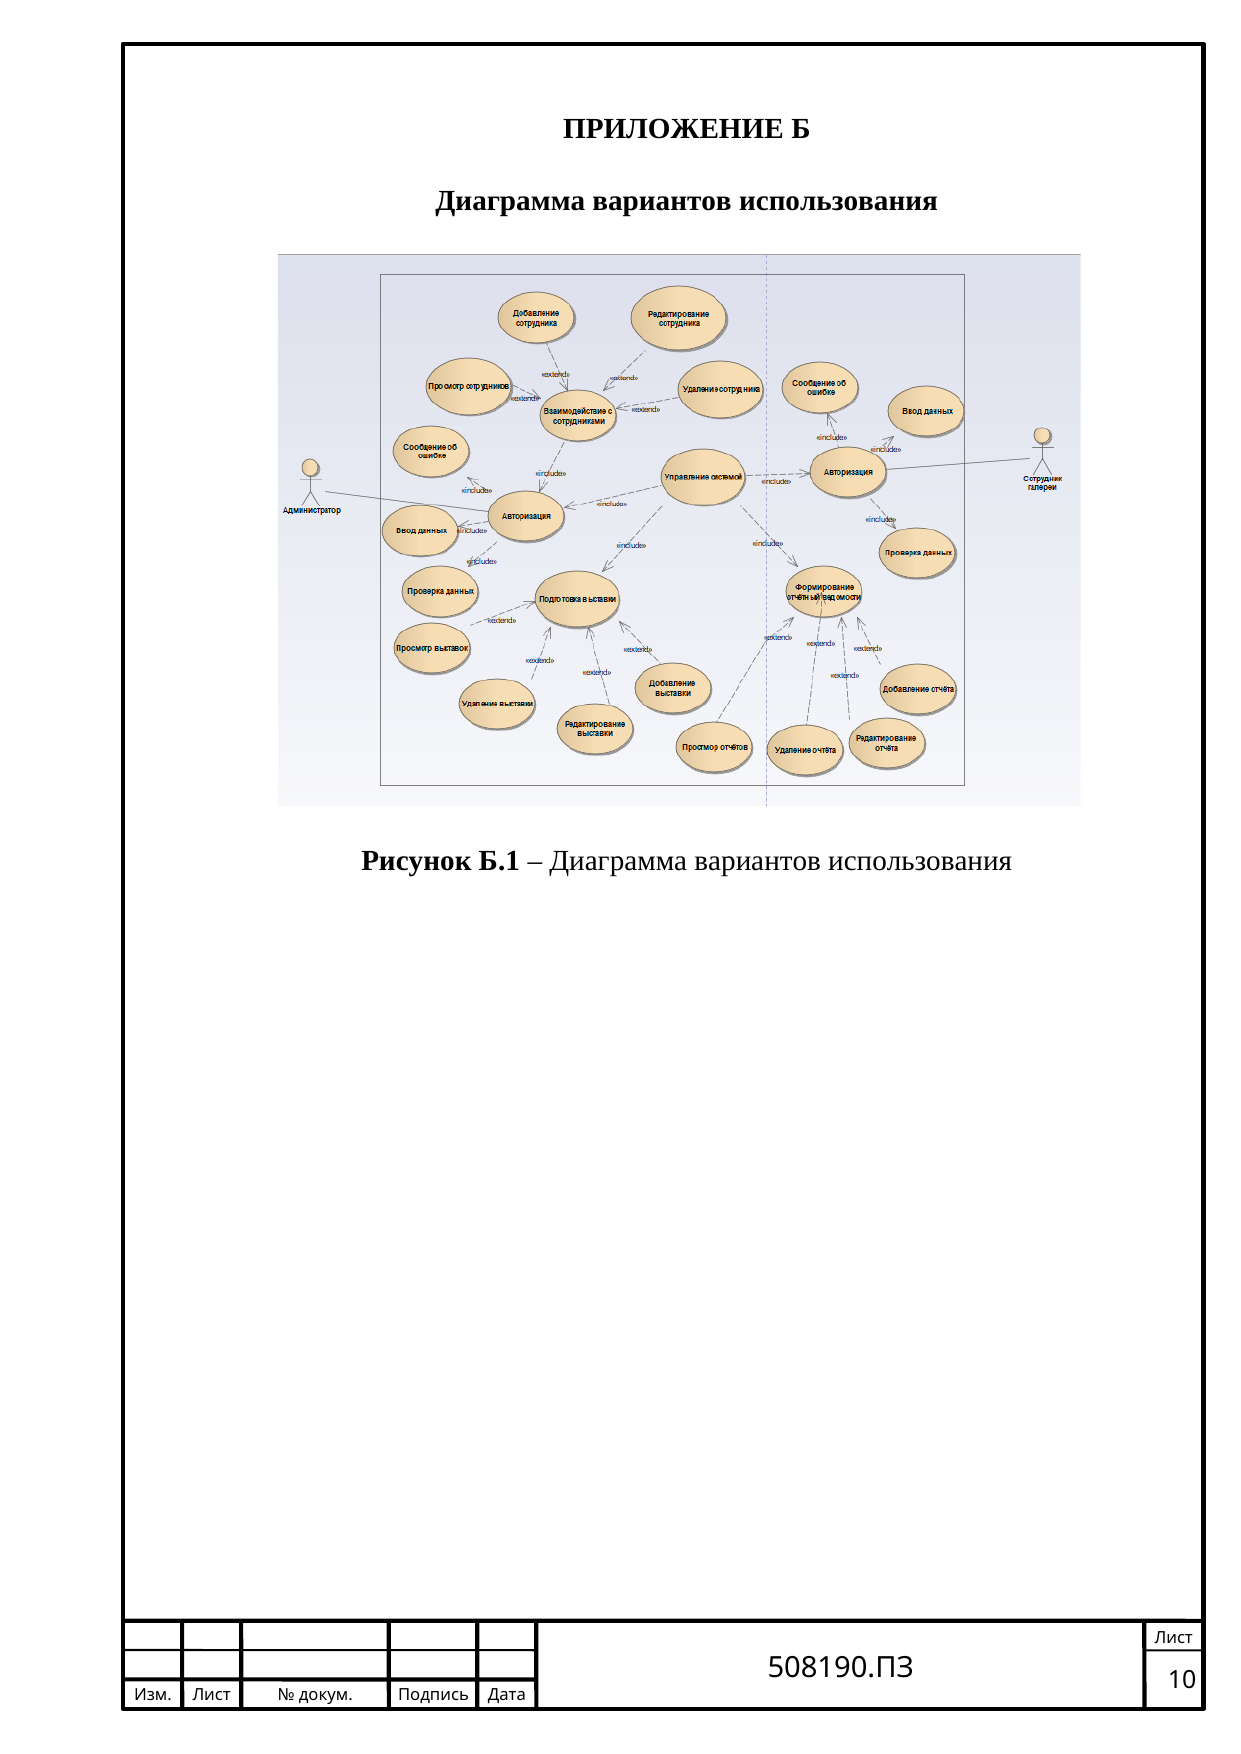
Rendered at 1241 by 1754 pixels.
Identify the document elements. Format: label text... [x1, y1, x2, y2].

subtitle Приложение Б [148, 112, 1152, 145]
text Диаграмма вариантов использования [148, 183, 1152, 216]
text Рисунок Б.1 – Диаграмма вариантов использования [148, 843, 1152, 877]
picture [277, 254, 1081, 806]
